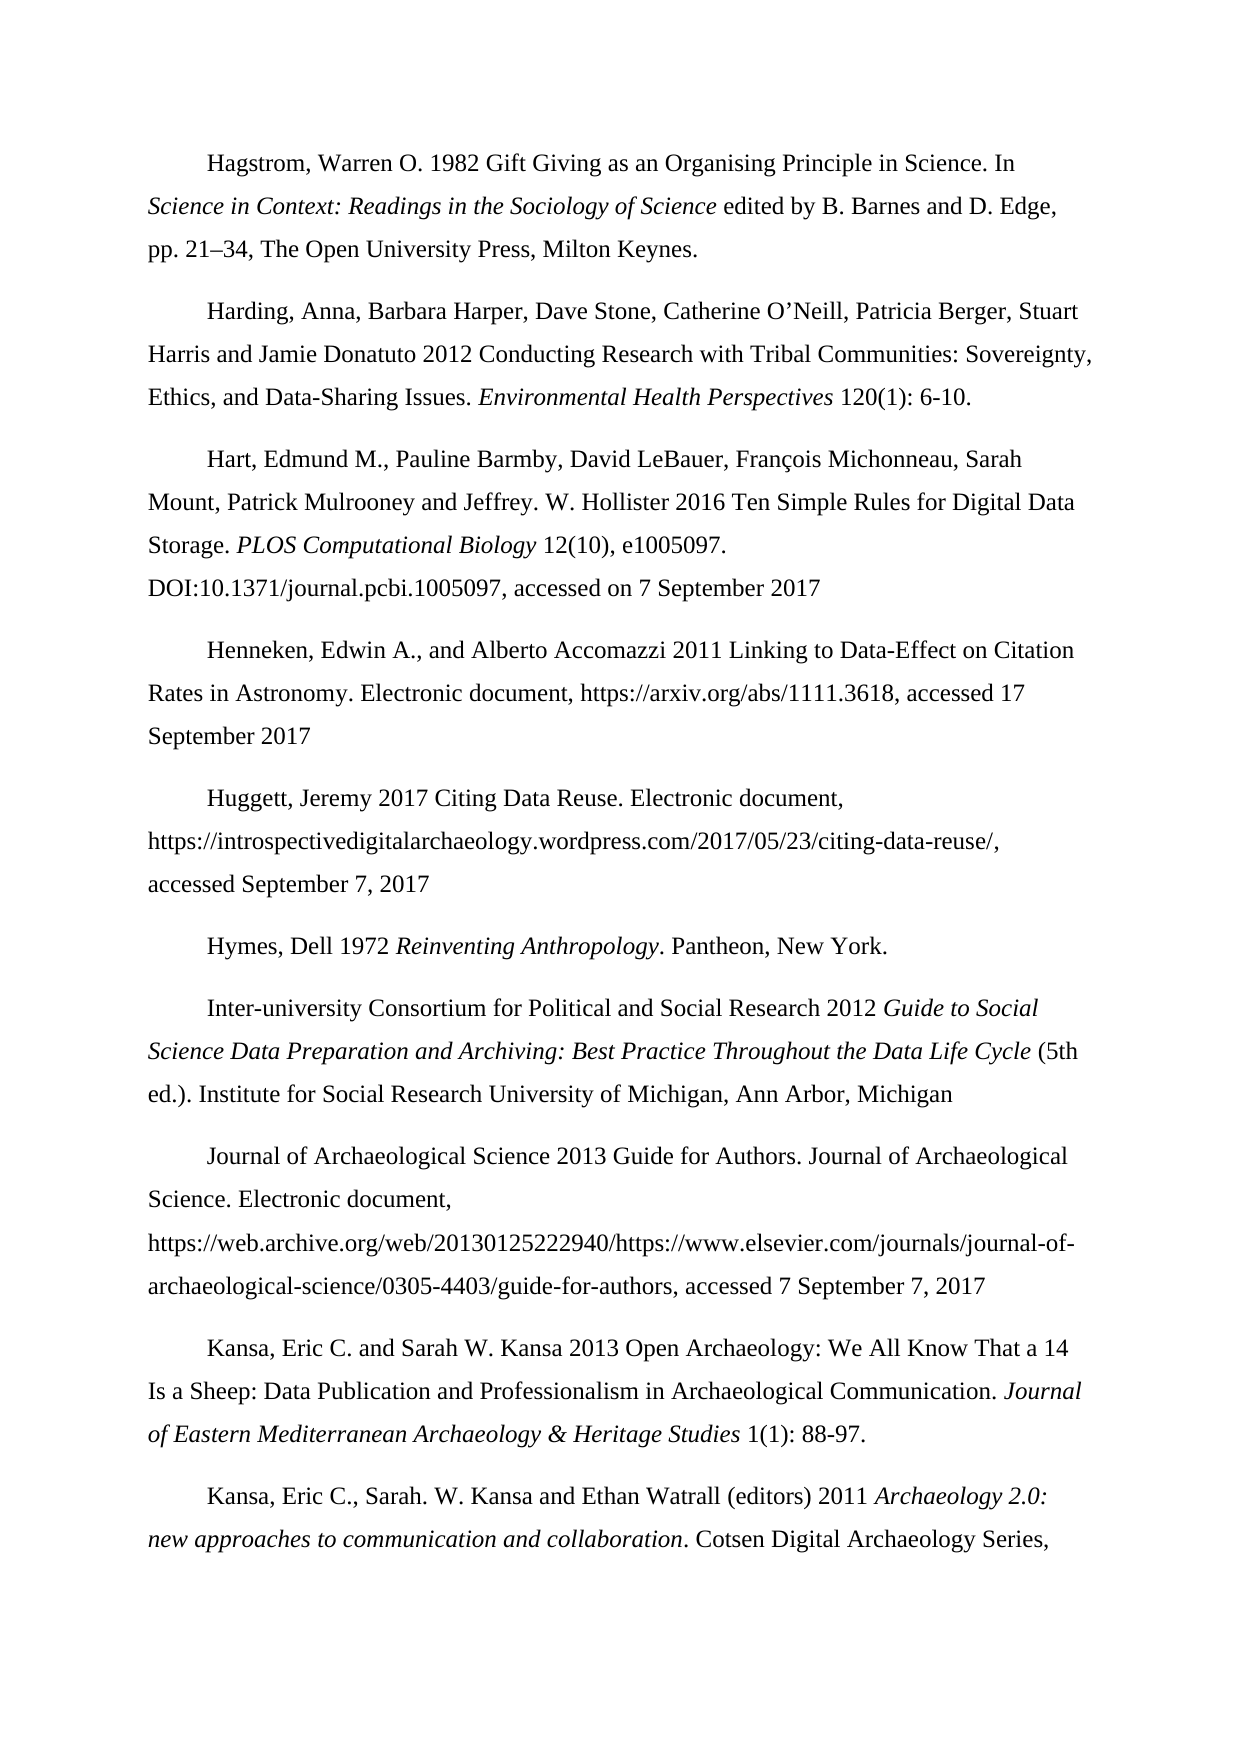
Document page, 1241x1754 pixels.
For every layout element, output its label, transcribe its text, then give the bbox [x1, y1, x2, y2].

text Journal of Archaeological Science 2013 Guide for Authors. Journal of Archaeological Science. Electronic document, https://web.archive.org/web/20130125222940/https://www.elsevier.com/journals/journal-of-archaeological-science/0305-4403/guide-for-authors, accessed 7 September 7, 2017 [148, 1141, 1093, 1299]
text Hymes, Dell 1972 Reinventing Anthropology. Pantheon, New York. [148, 931, 1093, 960]
text Huggett, Jeremy 2017 Citing Data Reuse. Electronic document, https://introspectivedigitalarchaeology.wordpress.com/2017/05/23/citing-data-reuse/, accessed September 7, 2017 [148, 783, 1093, 898]
text Hagstrom, Warren O. 1982 Gift Giving as an Organising Principle in Science. In Science in Context: Readings in the Sociology of Science edited by B. Barnes and D. Edge, pp. 21–34, The Open University Press, Milton Keynes. [148, 148, 1093, 263]
text Henneken, Edwin A., and Alberto Accomazzi 2011 Linking to Data-Effect on Citation Rates in Astronomy. Electronic document, https://arxiv.org/abs/1111.3618, accessed 17 September 2017 [148, 635, 1093, 750]
text Inter-university Consortium for Political and Social Research 2012 Guide to Social Science Data Preparation and Archiving: Best Practice Throughout the Data Life Cycle (5th ed.). Institute for Social Research University of Michigan, Ann Arbor, Michigan [148, 993, 1093, 1108]
text Harding, Anna, Barbara Harper, Dave Stone, Catherine O’Neill, Patricia Berger, Stuart Harris and Jamie Donatuto 2012 Conducting Research with Tribal Communities: Sovereignty, Ethics, and Data-Sharing Issues. Environmental Health Perspectives 120(1): 6-10. [148, 296, 1093, 411]
text Kansa, Eric C. and Sarah W. Kansa 2013 Open Archaeology: We All Know That a 14 Is a Sheep: Data Publication and Professionalism in Archaeological Communication. Journal of Eastern Mediterranean Archaeology & Heritage Studies 1(1): 88-97. [148, 1333, 1093, 1448]
text Hart, Edmund M., Pauline Barmby, David LeBauer, François Michonneau, Sarah Mount, Patrick Mulrooney and Jeffrey. W. Hollister 2016 Ten Simple Rules for Digital Data Storage. PLOS Computational Biology 12(10), e1005097. DOI:10.1371/journal.pcbi.1005097, accessed on 7 September 2017 [148, 444, 1093, 602]
